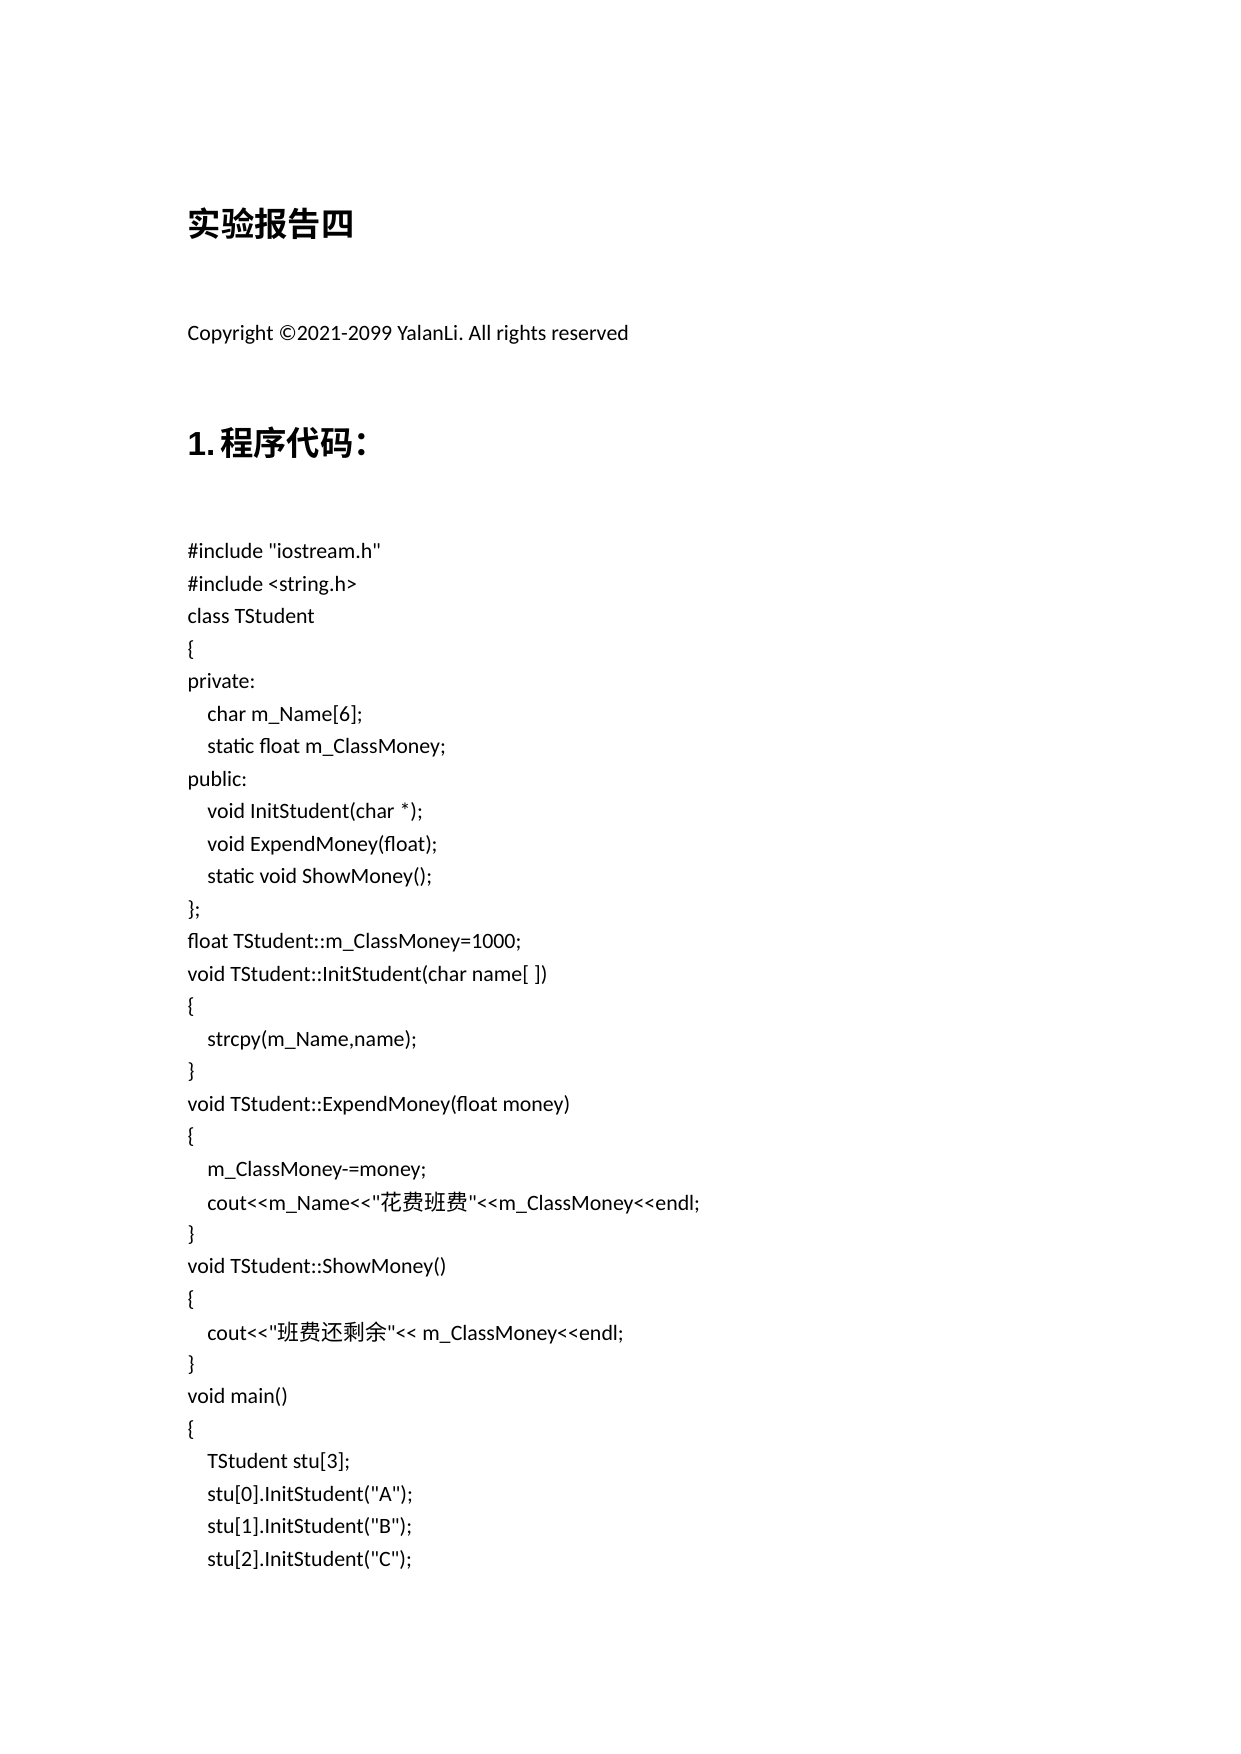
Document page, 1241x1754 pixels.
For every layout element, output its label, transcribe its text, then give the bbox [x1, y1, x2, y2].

text stu[2].InitStudent("C"); [187, 1542, 1053, 1575]
text public: [187, 762, 1053, 795]
text #include <string.h> [187, 567, 1053, 600]
text static float m_ClassMoney; [187, 730, 1053, 762]
text TStudent stu[3]; [187, 1445, 1053, 1477]
subtitle 实验报告四 [187, 189, 1053, 254]
text } [187, 1217, 1053, 1250]
text void TStudent::ShowMoney() [187, 1250, 1053, 1282]
text } [187, 1055, 1053, 1087]
text strcpy(m_Name,name); [187, 1022, 1053, 1055]
text { [187, 632, 1053, 665]
text #include "iostream.h" [187, 535, 1053, 567]
text m_ClassMoney-=money; [187, 1152, 1053, 1185]
text void TStudent::ExpendMoney(float money) [187, 1087, 1053, 1120]
text class TStudent [187, 600, 1053, 632]
subtitle 程序代码： [187, 408, 1053, 473]
text Copyright ©2021-2099 YalanLi. All rights reserved [187, 316, 1053, 348]
text void ExpendMoney(float); [187, 827, 1053, 860]
text private: [187, 665, 1053, 697]
text stu[1].InitStudent("B"); [187, 1510, 1053, 1542]
text }; [187, 892, 1053, 925]
text { [187, 1120, 1053, 1152]
text static void ShowMoney(); [187, 860, 1053, 892]
text void main() [187, 1380, 1053, 1412]
text { [187, 990, 1053, 1022]
text stu[0].InitStudent("A"); [187, 1477, 1053, 1510]
text cout<<"班费还剩余"<< m_ClassMoney<<endl; [187, 1315, 1053, 1347]
text { [187, 1282, 1053, 1315]
text { [187, 1412, 1053, 1445]
text float TStudent::m_ClassMoney=1000; [187, 925, 1053, 957]
text void InitStudent(char *); [187, 795, 1053, 827]
text cout<<m_Name<<"花费班费"<<m_ClassMoney<<endl; [187, 1185, 1053, 1217]
text void TStudent::InitStudent(char name[ ]) [187, 957, 1053, 990]
text char m_Name[6]; [187, 697, 1053, 730]
text } [187, 1347, 1053, 1380]
